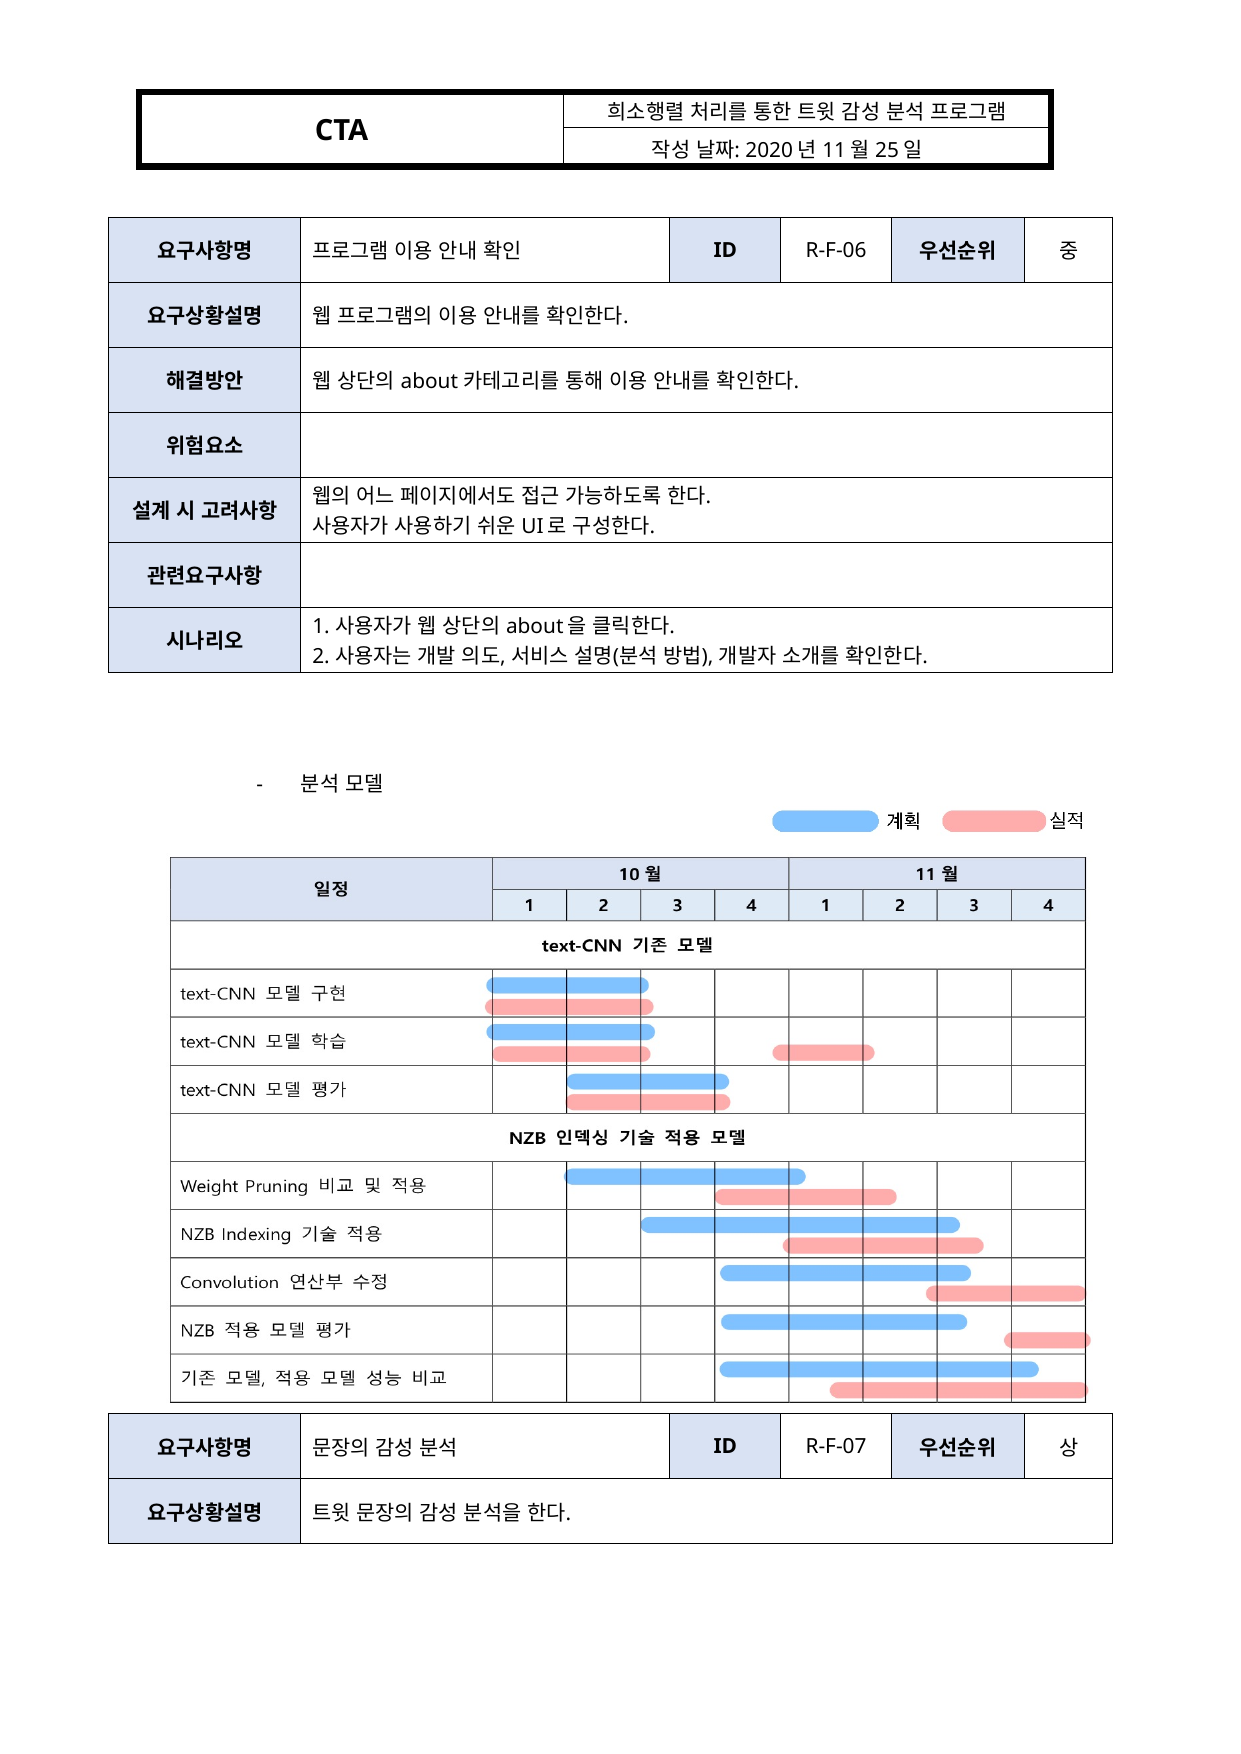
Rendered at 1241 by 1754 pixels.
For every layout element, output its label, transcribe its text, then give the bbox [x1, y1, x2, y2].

table_header 프로그램 이용 안내 확인 [301, 218, 669, 282]
table_cell 시나리오 [109, 608, 300, 672]
table_header 우선순위 [892, 218, 1024, 282]
list 분석 모델 [256, 767, 1090, 797]
picture [764, 806, 1091, 836]
table_cell 웹 상단의 about 카테고리를 통해 이용 안내를 확인한다. [301, 348, 1112, 412]
table_header 우선순위 [892, 1414, 1024, 1478]
table_header 요구사항명 [109, 1414, 300, 1478]
table_cell [301, 413, 1112, 477]
table_header 문장의 감성 분석 [301, 1414, 669, 1478]
picture [153, 848, 1093, 1413]
table_cell 웹의 어느 페이지에서도 접근 가능하도록 한다. 사용자가 사용하기 쉬운 UI로 구성한다. [301, 478, 1112, 542]
table_cell 트윗 문장의 감성 분석을 한다. [301, 1479, 1112, 1543]
table_header ID [670, 218, 780, 282]
table_header 상 [1025, 1414, 1112, 1478]
table_cell 설계 시 고려사항 [109, 478, 300, 542]
table_header R-F-07 [781, 1414, 891, 1478]
table_cell 위험요소 [109, 413, 300, 477]
table_cell 1. 사용자가 웹 상단의 about을 클릭한다. 2. 사용자는 개발 의도, 서비스 설명(분석 방법), 개발자 소개를 확인한다. [301, 608, 1112, 672]
table_header 요구사항명 [109, 218, 300, 282]
table_header ID [670, 1414, 780, 1478]
table_header 중 [1025, 218, 1112, 282]
table_cell 요구상황설명 [109, 1479, 300, 1543]
table_header R-F-06 [781, 218, 891, 282]
table_cell 웹 프로그램의 이용 안내를 확인한다. [301, 283, 1112, 347]
table_cell 해결방안 [109, 348, 300, 412]
table_cell 요구상황설명 [109, 283, 300, 347]
table_cell 관련요구사항 [109, 543, 300, 607]
table_cell [301, 543, 1112, 607]
